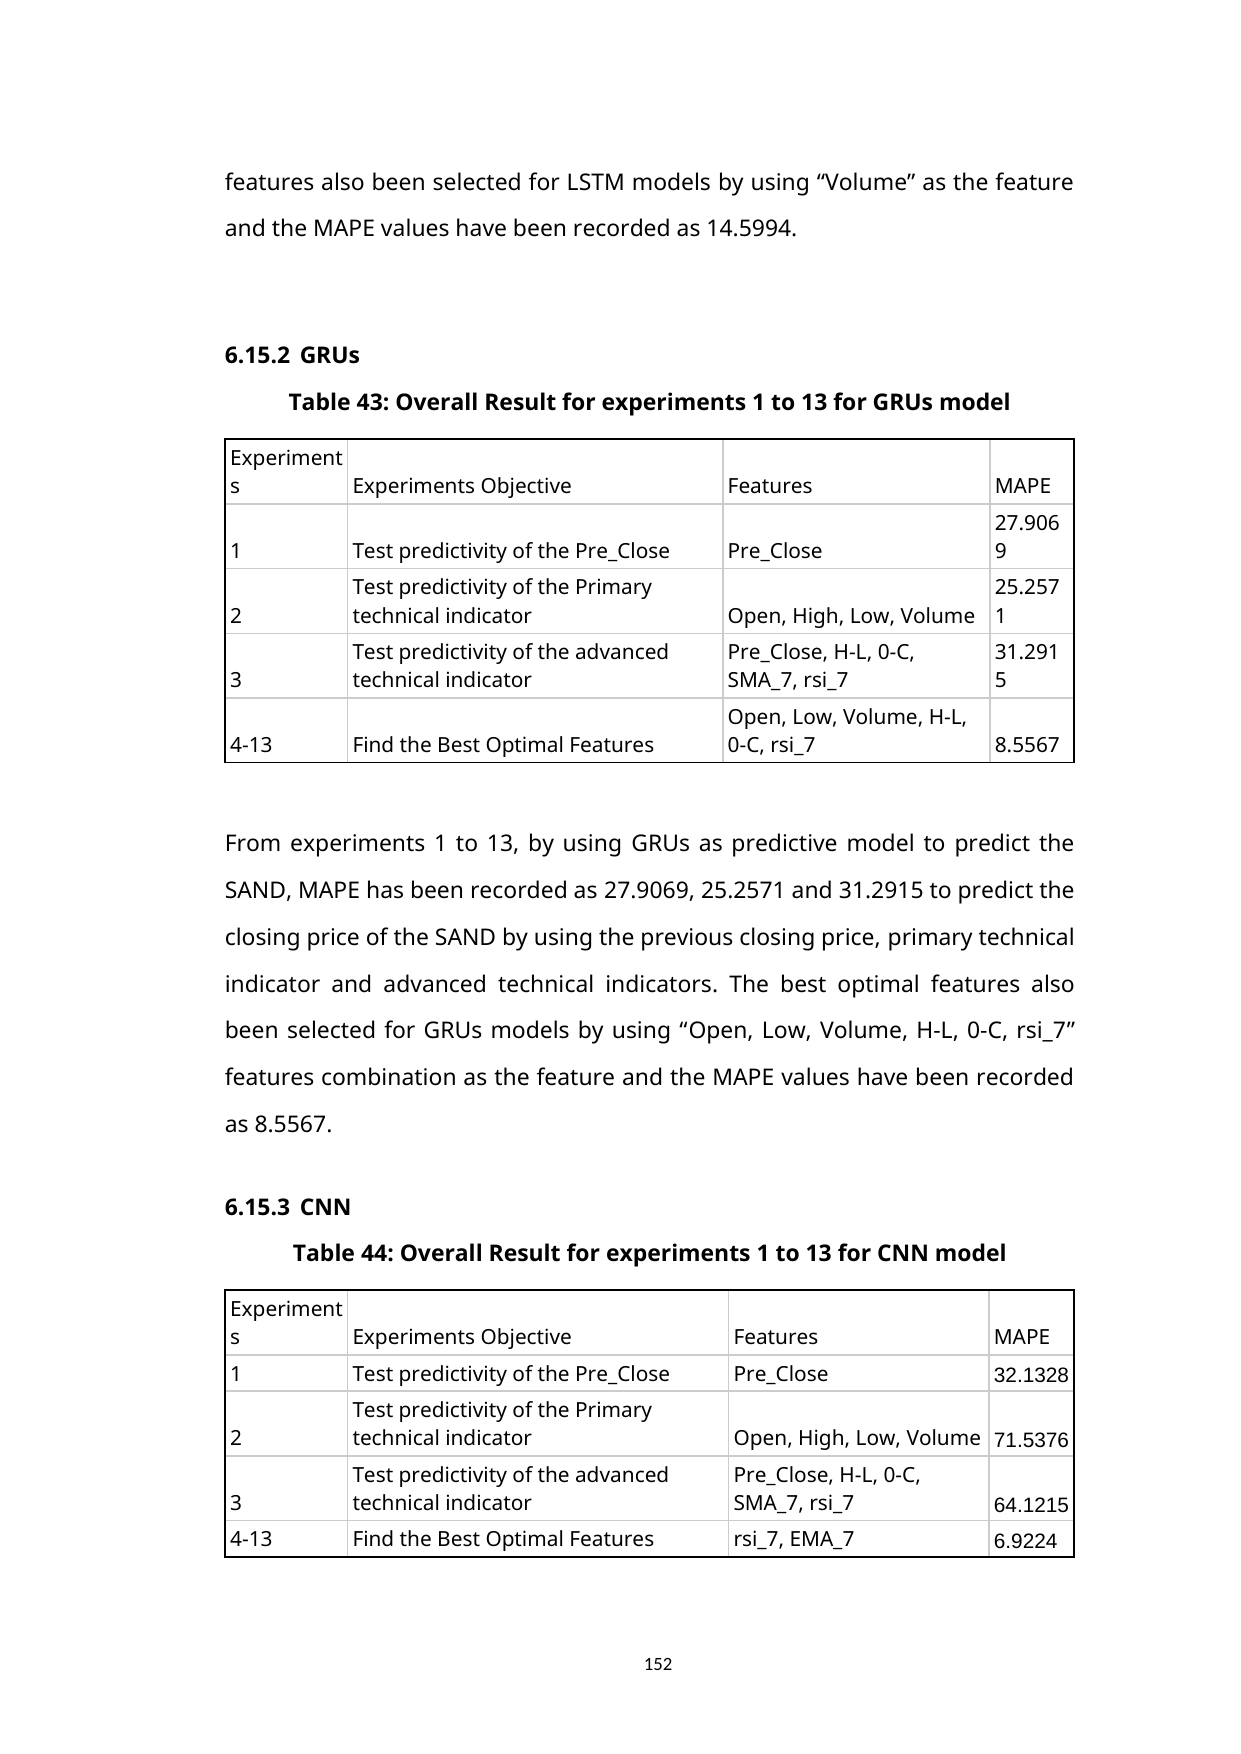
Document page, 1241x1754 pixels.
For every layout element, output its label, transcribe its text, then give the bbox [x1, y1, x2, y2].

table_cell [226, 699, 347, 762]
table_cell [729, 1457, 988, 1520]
subtitle 6.15.2 GRUs [224, 339, 1075, 371]
text From experiments 1 to 13, by using GRUs as predictive model to predict the SAND, MAPE has been recorded as 27.9069, 25.2571 and 31.2915 to predict the closing price of the SAND by using the previous closing price, primary technical indicator and advanced technical indicators. The best optimal features also been selected for GRUs models by using “Open, Low, Volume, H-L, 0-C, rsi_7” features combination as the feature and the MAPE values have been recorded as 8.5567. [224, 827, 1075, 1139]
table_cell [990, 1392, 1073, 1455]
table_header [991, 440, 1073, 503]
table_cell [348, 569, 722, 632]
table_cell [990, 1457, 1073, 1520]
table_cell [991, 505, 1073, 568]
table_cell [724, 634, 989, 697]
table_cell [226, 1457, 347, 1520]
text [224, 165, 1075, 243]
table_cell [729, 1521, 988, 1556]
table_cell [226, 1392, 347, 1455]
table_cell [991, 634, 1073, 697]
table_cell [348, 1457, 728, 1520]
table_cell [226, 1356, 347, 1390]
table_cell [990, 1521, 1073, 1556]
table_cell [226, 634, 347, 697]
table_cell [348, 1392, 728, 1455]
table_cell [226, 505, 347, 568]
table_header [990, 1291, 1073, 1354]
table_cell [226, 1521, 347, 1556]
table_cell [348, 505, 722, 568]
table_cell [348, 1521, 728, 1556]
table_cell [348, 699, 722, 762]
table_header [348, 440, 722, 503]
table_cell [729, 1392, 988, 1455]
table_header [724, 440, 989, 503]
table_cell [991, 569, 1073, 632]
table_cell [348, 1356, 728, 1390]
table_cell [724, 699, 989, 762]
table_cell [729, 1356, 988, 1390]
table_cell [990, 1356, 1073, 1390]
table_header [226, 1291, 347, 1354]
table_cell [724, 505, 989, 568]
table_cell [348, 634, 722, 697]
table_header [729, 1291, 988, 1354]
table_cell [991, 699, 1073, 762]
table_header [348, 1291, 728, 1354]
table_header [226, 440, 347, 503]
subtitle 6.15.3 CNN [224, 1190, 1075, 1222]
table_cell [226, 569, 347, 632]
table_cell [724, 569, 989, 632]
